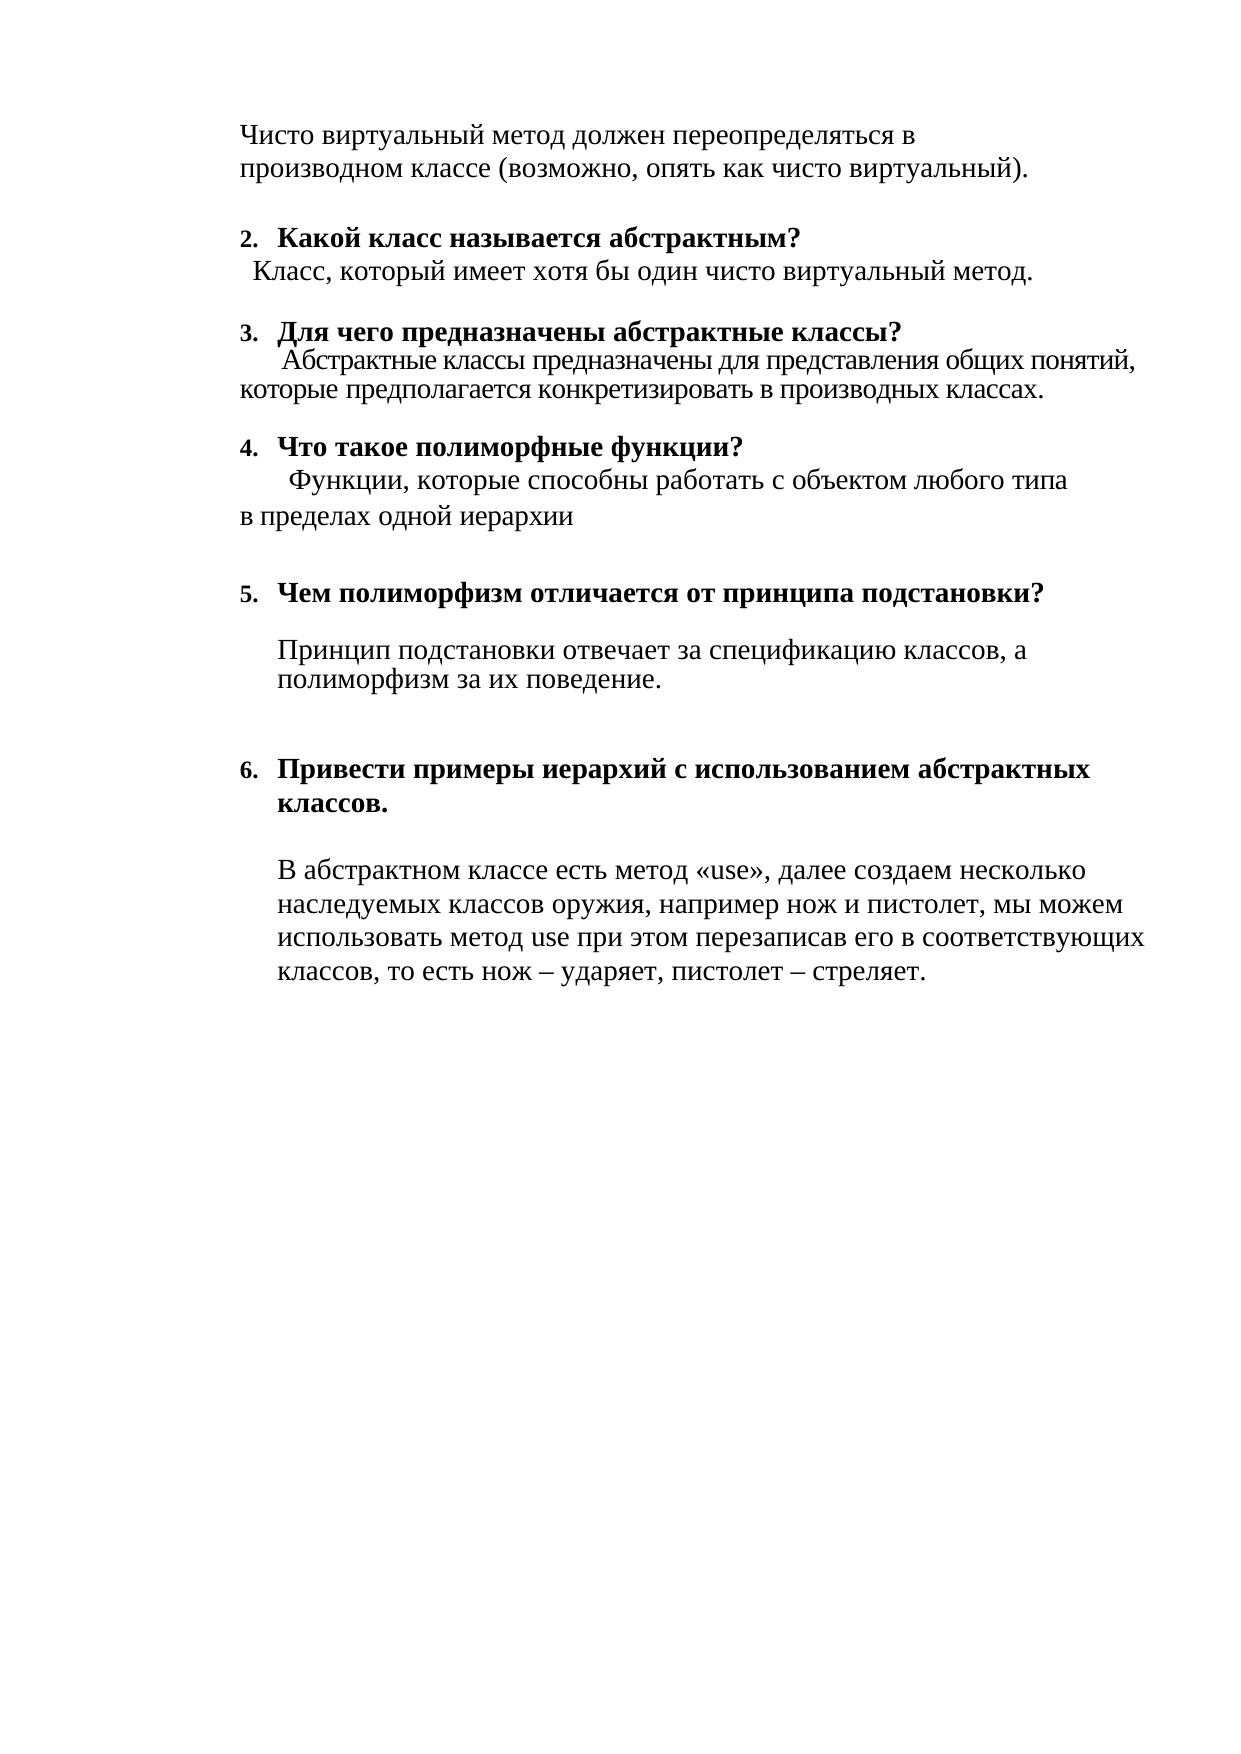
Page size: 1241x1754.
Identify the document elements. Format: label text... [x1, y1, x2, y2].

list Класс, который имеет хотя бы один чисто виртуальный метод. [252, 253, 1152, 287]
text Абстрактные классы предназначены для представления общих понятий, которые предполагается конкретизировать в производных классах. [239, 347, 1152, 404]
list Какой класс называется абстрактным? [239, 224, 1152, 253]
list Для чего предназначены абстрактные классы? [239, 318, 1152, 347]
list Чем полиморфизм отличается от принципа подстановки? [239, 579, 1152, 608]
text Чисто виртуальный метод должен переопределяться в производном классе (возможно, опять как чисто виртуальный). [239, 118, 1059, 184]
list Что такое полиморфные функции? [239, 433, 1152, 462]
text В абстрактном классе есть метод «use», далее создаем несколько наследуемых классов оружия, например нож и пистолет, мы можем использовать метод use при этом перезаписав его в соответствующих классов, то есть нож – ударяет, пистолет – стреляет. [277, 852, 1152, 987]
list Привести примеры иерархий с использованием абстрактных классов. [239, 752, 1152, 819]
text Функции, которые способны работать с объектом любого типа в пределах одной иерархии [239, 462, 1083, 532]
list Принцип подстановки отвечает за спецификацию классов, а полиморфизм за их поведение. [277, 637, 1152, 694]
